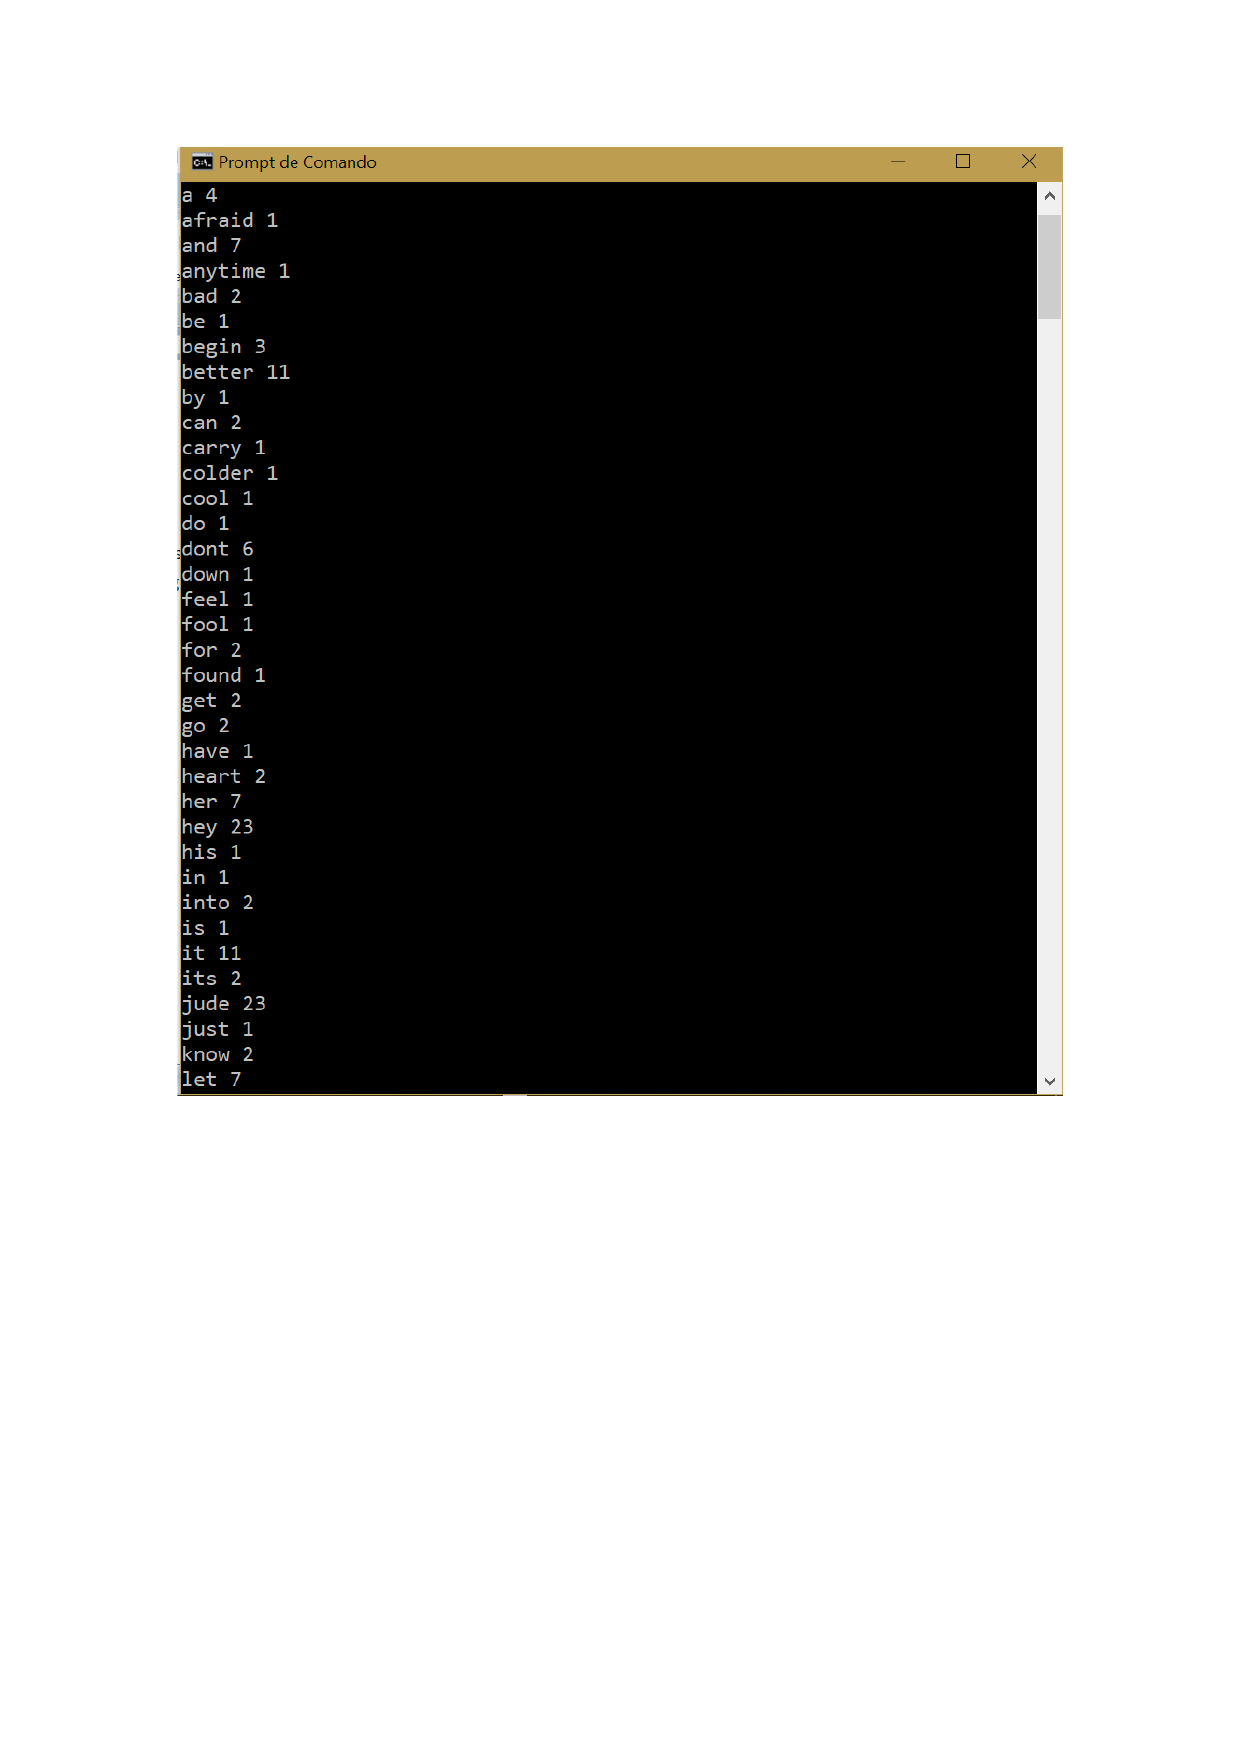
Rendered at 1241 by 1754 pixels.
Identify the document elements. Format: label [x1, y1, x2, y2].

picture [177, 147, 1063, 1096]
